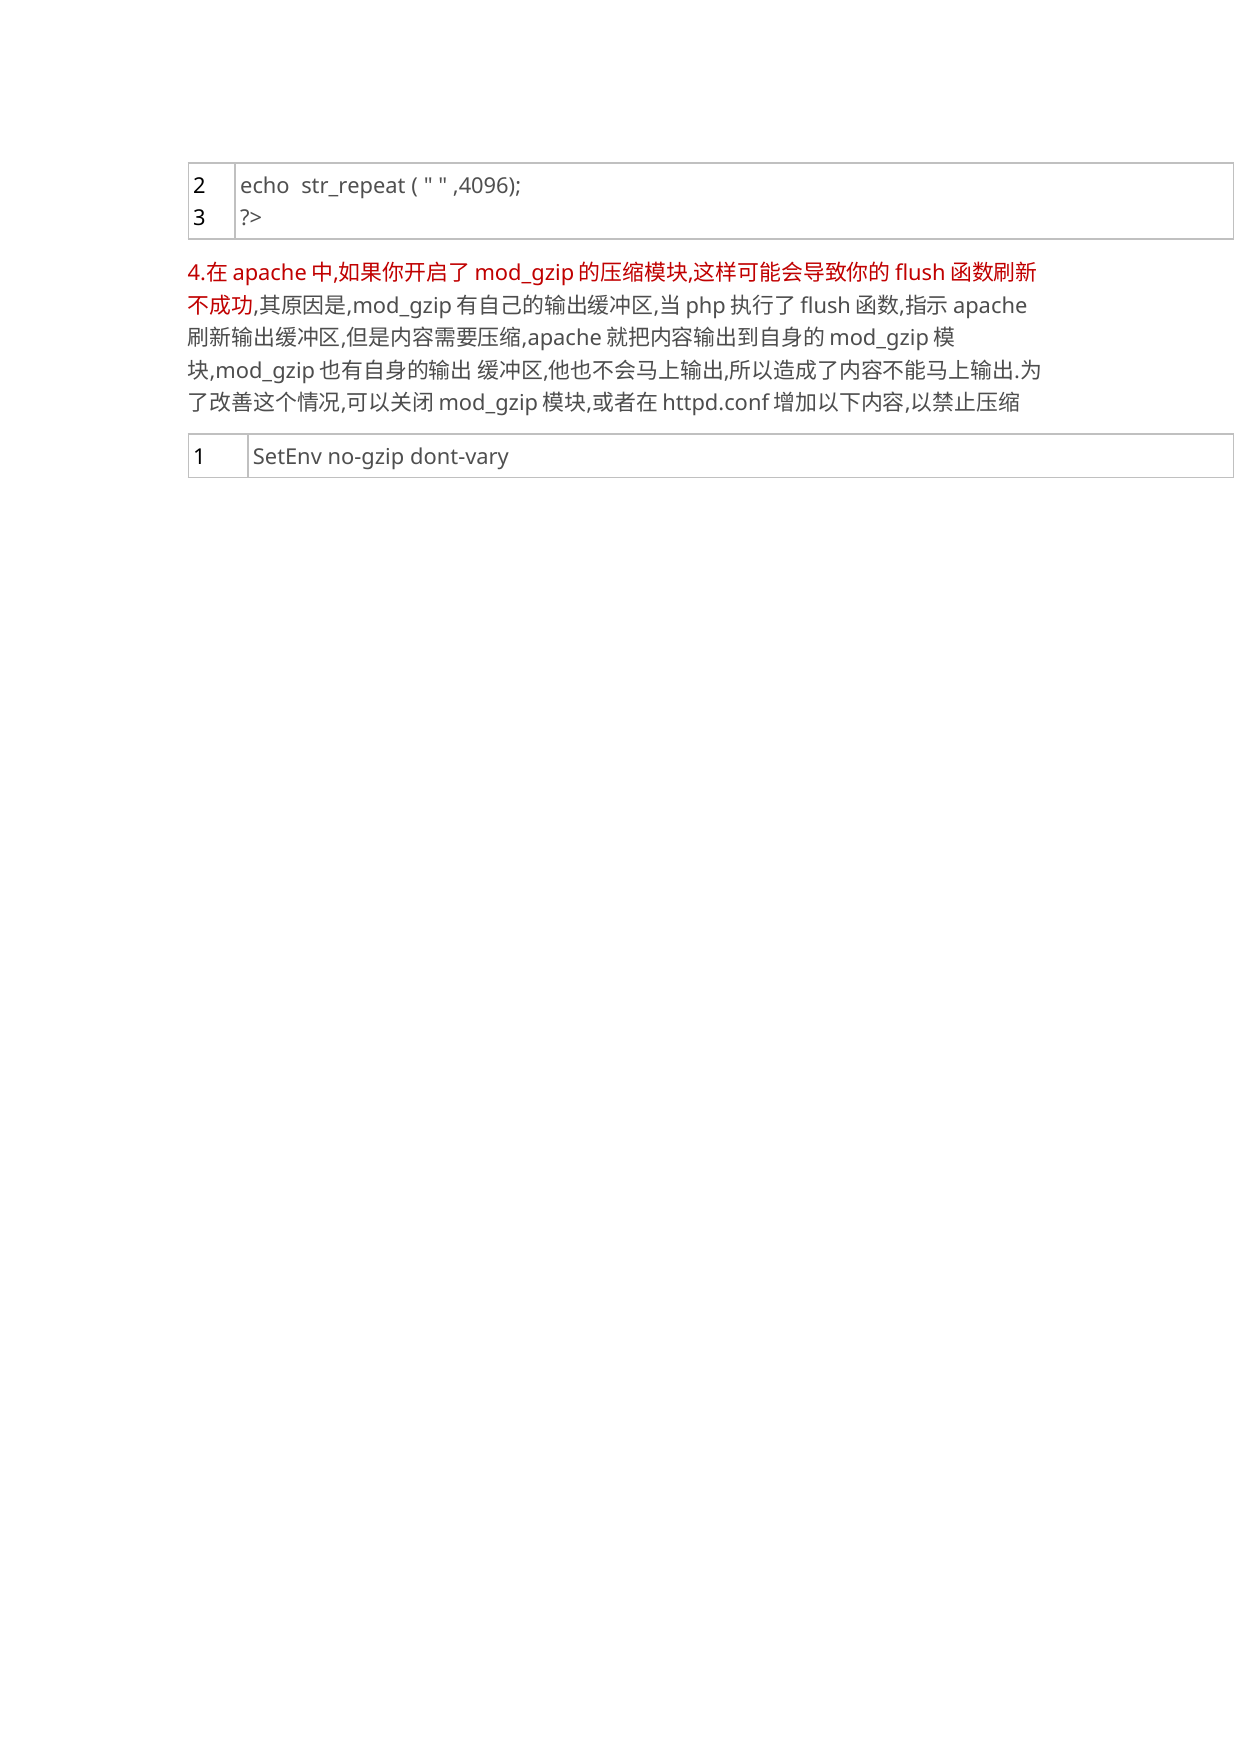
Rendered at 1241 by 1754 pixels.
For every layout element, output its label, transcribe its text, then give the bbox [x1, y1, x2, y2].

table_header 1 [189, 435, 247, 477]
table_header SetEnv no-gzip dont-vary [249, 435, 1233, 477]
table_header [236, 164, 1233, 238]
table_header 1 2 3 [189, 164, 234, 238]
text 4.在apache中,如果你开启了mod_gzip的压缩模块,这样可能会导致你的flush函数刷新不成功,其原因是,mod_gzip有自己的输出缓冲区,当php执行了flush函数,指示apache刷新输出缓冲区,但是内容需要压缩,apache就把内容输出到自身的mod_gzip模块,mod_gzip也有自身的输出 缓冲区,他也不会马上输出,所以造成了内容不能马上输出.为了改善这个情况,可以关闭mod_gzip模块,或者在httpd.conf增加以下内容,以禁止压缩 [187, 255, 1053, 418]
